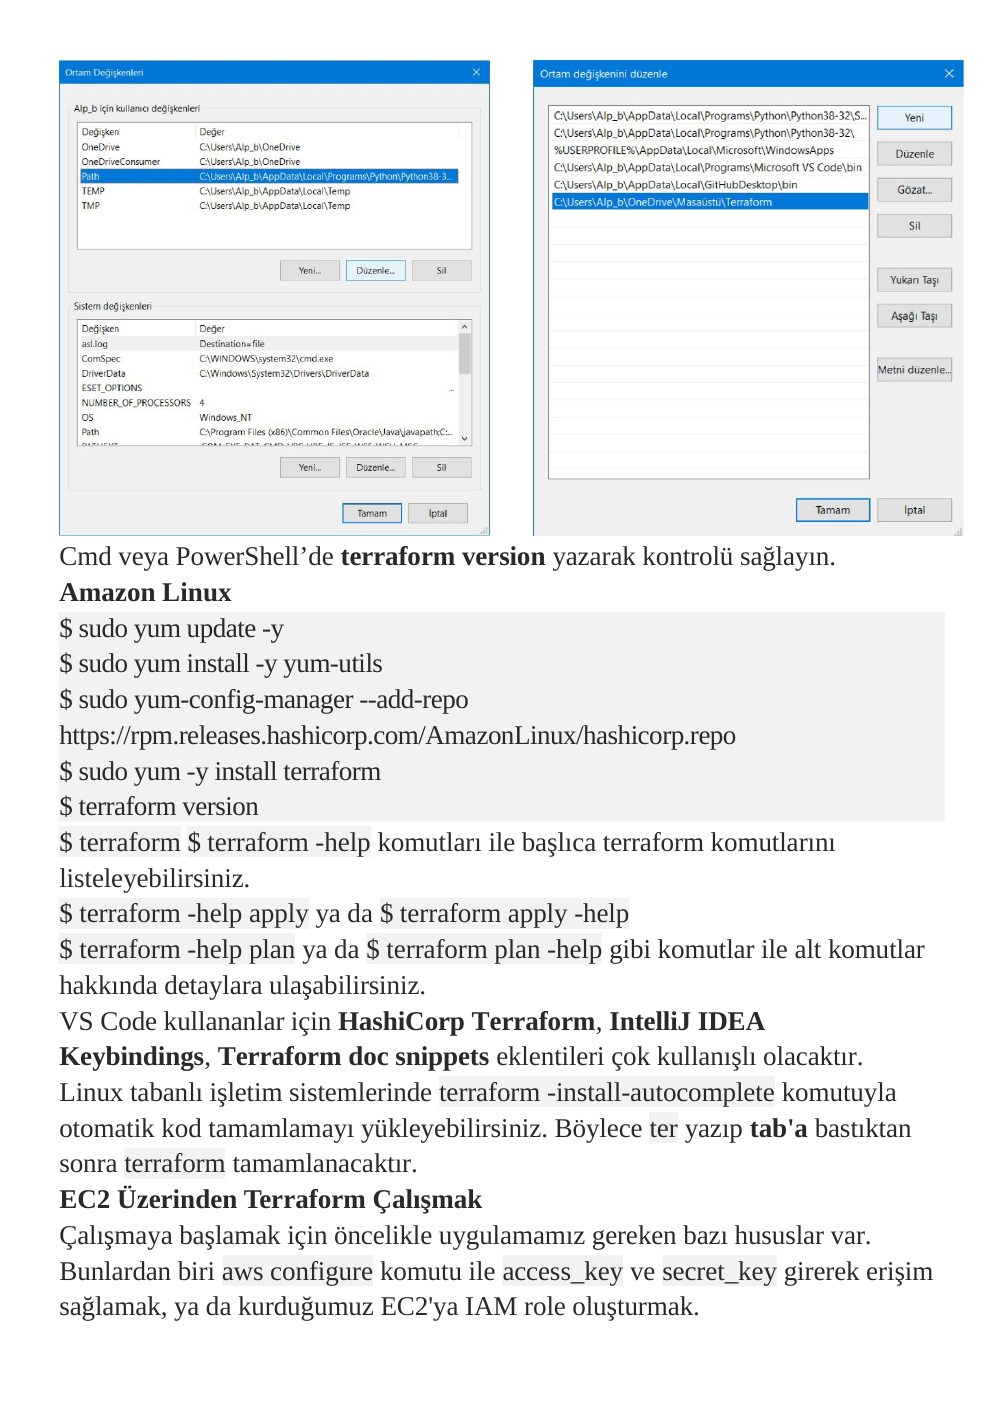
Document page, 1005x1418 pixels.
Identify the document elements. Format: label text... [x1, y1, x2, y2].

text $ sudo yum update -y $ sudo yum install -y yum-utils $ sudo yum-config-manager --add-repo https://rpm.releases.hashicorp.com/AmazonLinux/hashicorp.repo $ sudo yum -y install terraform $ terraform version [59, 612, 945, 821]
text Amazon Linux [59, 576, 945, 607]
text EC2 Üzerinden Terraform Çalışmak [59, 1183, 945, 1214]
text Cmd veya PowerShell’de terraform version yazarak kontrolü sağlayın. [59, 540, 945, 571]
text VS Code kullananlar için HashiCorp Terraform, IntelliJ IDEA Keybindings, Terraform doc snippets eklentileri çok kullanışlı olacaktır. [59, 1005, 945, 1072]
text $ terraform -help apply ya da $ terraform apply -help [59, 897, 945, 929]
picture [59, 59, 964, 536]
text $ terraform -help plan ya da $ terraform plan -help gibi komutlar ile alt komutlar hakkında detaylara ulaşabilirsiniz. [59, 933, 945, 1000]
text Linux tabanlı işletim sistemlerinde terraform -install-autocomplete komutuyla otomatik kod tamamlamayı yükleyebilirsiniz. Böylece ter yazıp tab'a bastıktan sonra terraform tamamlanacaktır. [59, 1076, 945, 1179]
text Çalışmaya başlamak için öncelikle uygulamamız gereken bazı hususlar var. Bunlardan biri aws configure komutu ile access_key ve secret_key girerek erişim sağlamak, ya da kurduğumuz EC2'ya IAM role oluşturmak. [59, 1219, 945, 1322]
text $ terraform $ terraform -help komutları ile başlıca terraform komutlarını listeleyebilirsiniz. [59, 826, 945, 893]
